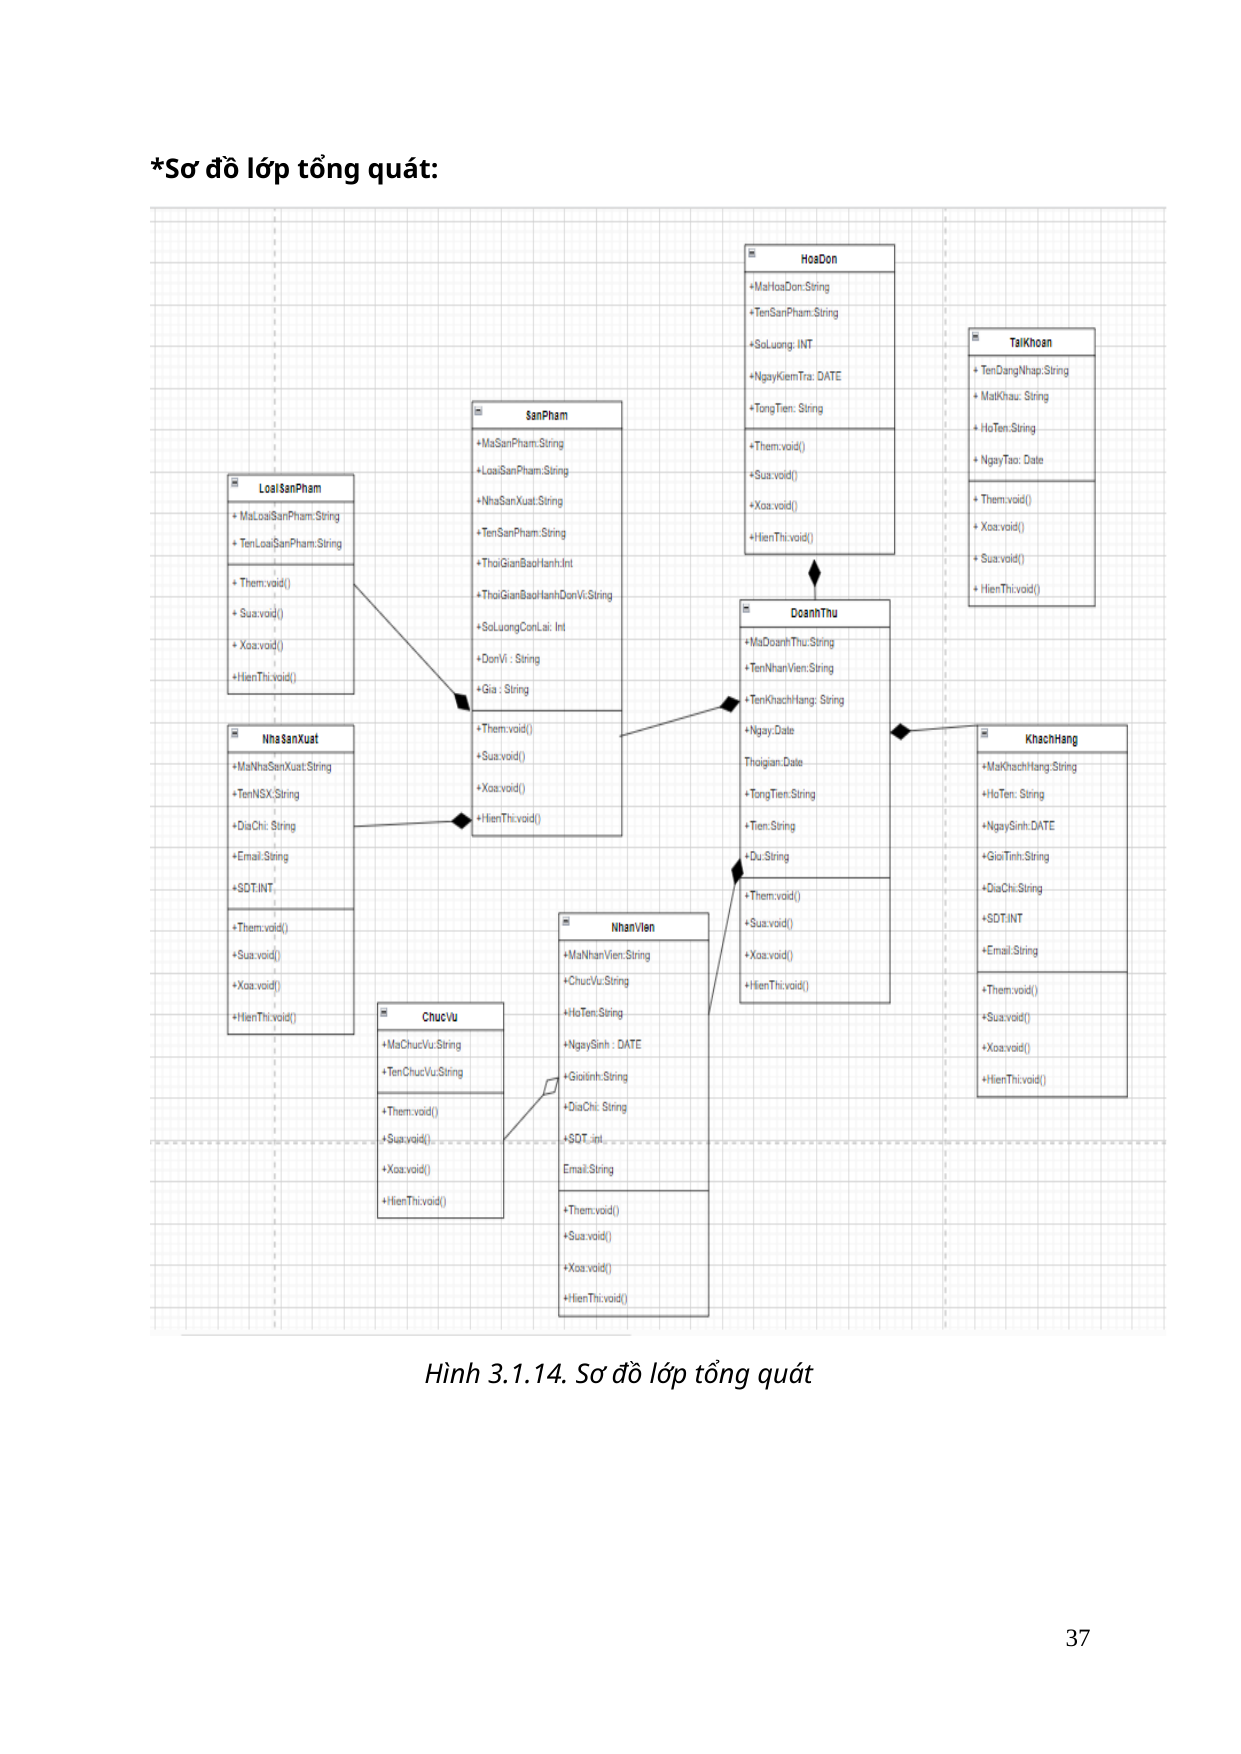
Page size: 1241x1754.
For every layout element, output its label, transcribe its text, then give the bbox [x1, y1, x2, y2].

picture [150, 206, 1167, 1336]
text Hình 3.1.14. Sơ đồ lớp tổng quát [150, 1355, 1090, 1392]
text *Sơ đồ lớp tổng quát: [150, 150, 1090, 187]
